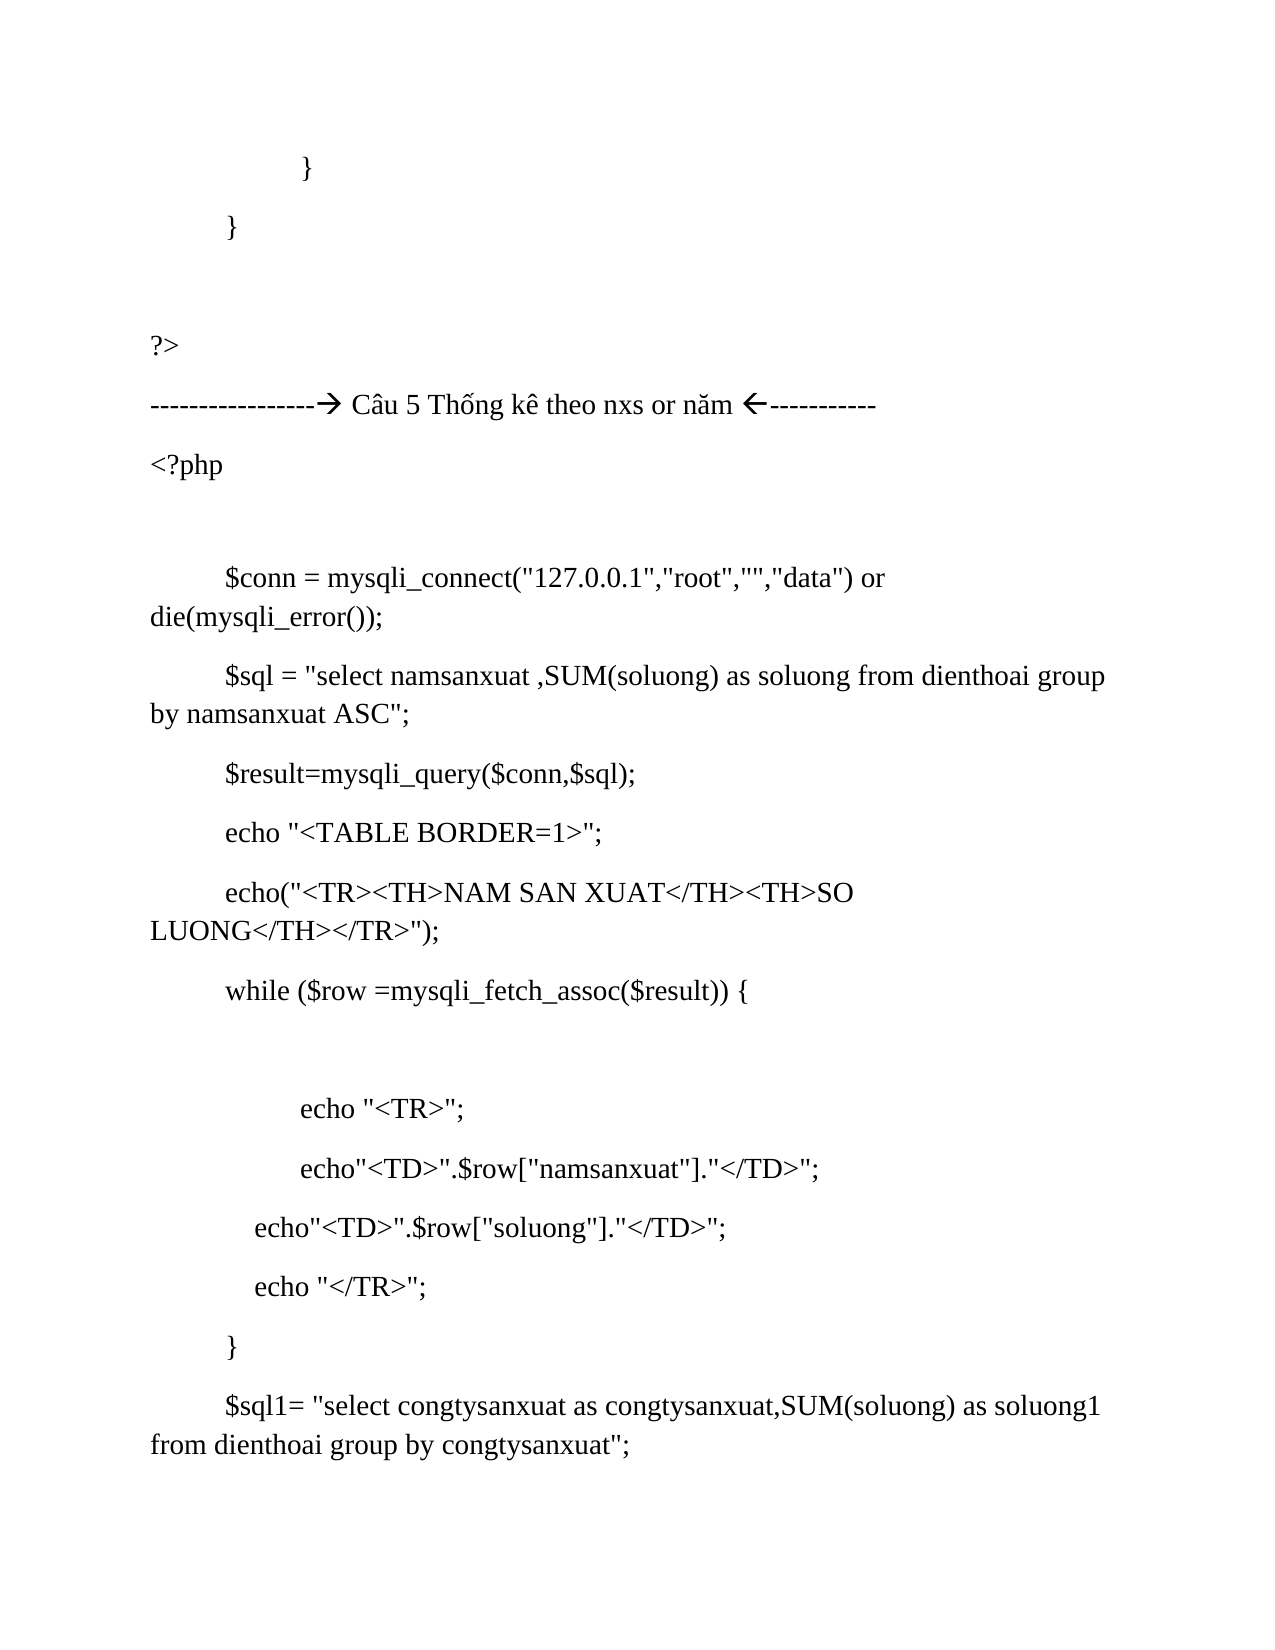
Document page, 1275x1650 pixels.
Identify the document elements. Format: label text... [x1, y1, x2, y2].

text $sql1= "select congtysanxuat as congtysanxuat,SUM(soluong) as soluong1 from dienthoai group by congtysanxuat"; [150, 1388, 1125, 1460]
text <?php [150, 447, 1125, 481]
text echo "</TR>"; [150, 1269, 1125, 1303]
text echo"<TD>".$row["namsanxuat"]."</TD>"; [150, 1151, 1125, 1184]
text } [150, 150, 1125, 183]
text $conn = mysqli_connect("127.0.0.1","root","","data") or die(mysqli_error()); [150, 560, 1125, 632]
text echo "<TR>"; [150, 1091, 1125, 1125]
text $sql = "select namsanxuat ,SUM(soluong) as soluong from dienthoai group by namsanxuat ASC"; [150, 658, 1125, 730]
text echo("<TR><TH>NAM SAN XUAT</TH><TH>SO LUONG</TH></TR>"); [150, 875, 1125, 947]
text ----------------- Câu 5 Thống kê theo nxs or năm ----------- [150, 387, 1125, 421]
text ?> [150, 328, 1125, 362]
text $result=mysqli_query($conn,$sql); [150, 756, 1125, 789]
text while ($row =mysqli_fetch_assoc($result)) { [150, 973, 1125, 1006]
text } [150, 209, 1125, 243]
text echo "<TABLE BORDER=1>"; [150, 815, 1125, 849]
text } [150, 1329, 1125, 1362]
text echo"<TD>".$row["soluong"]."</TD>"; [150, 1210, 1125, 1244]
